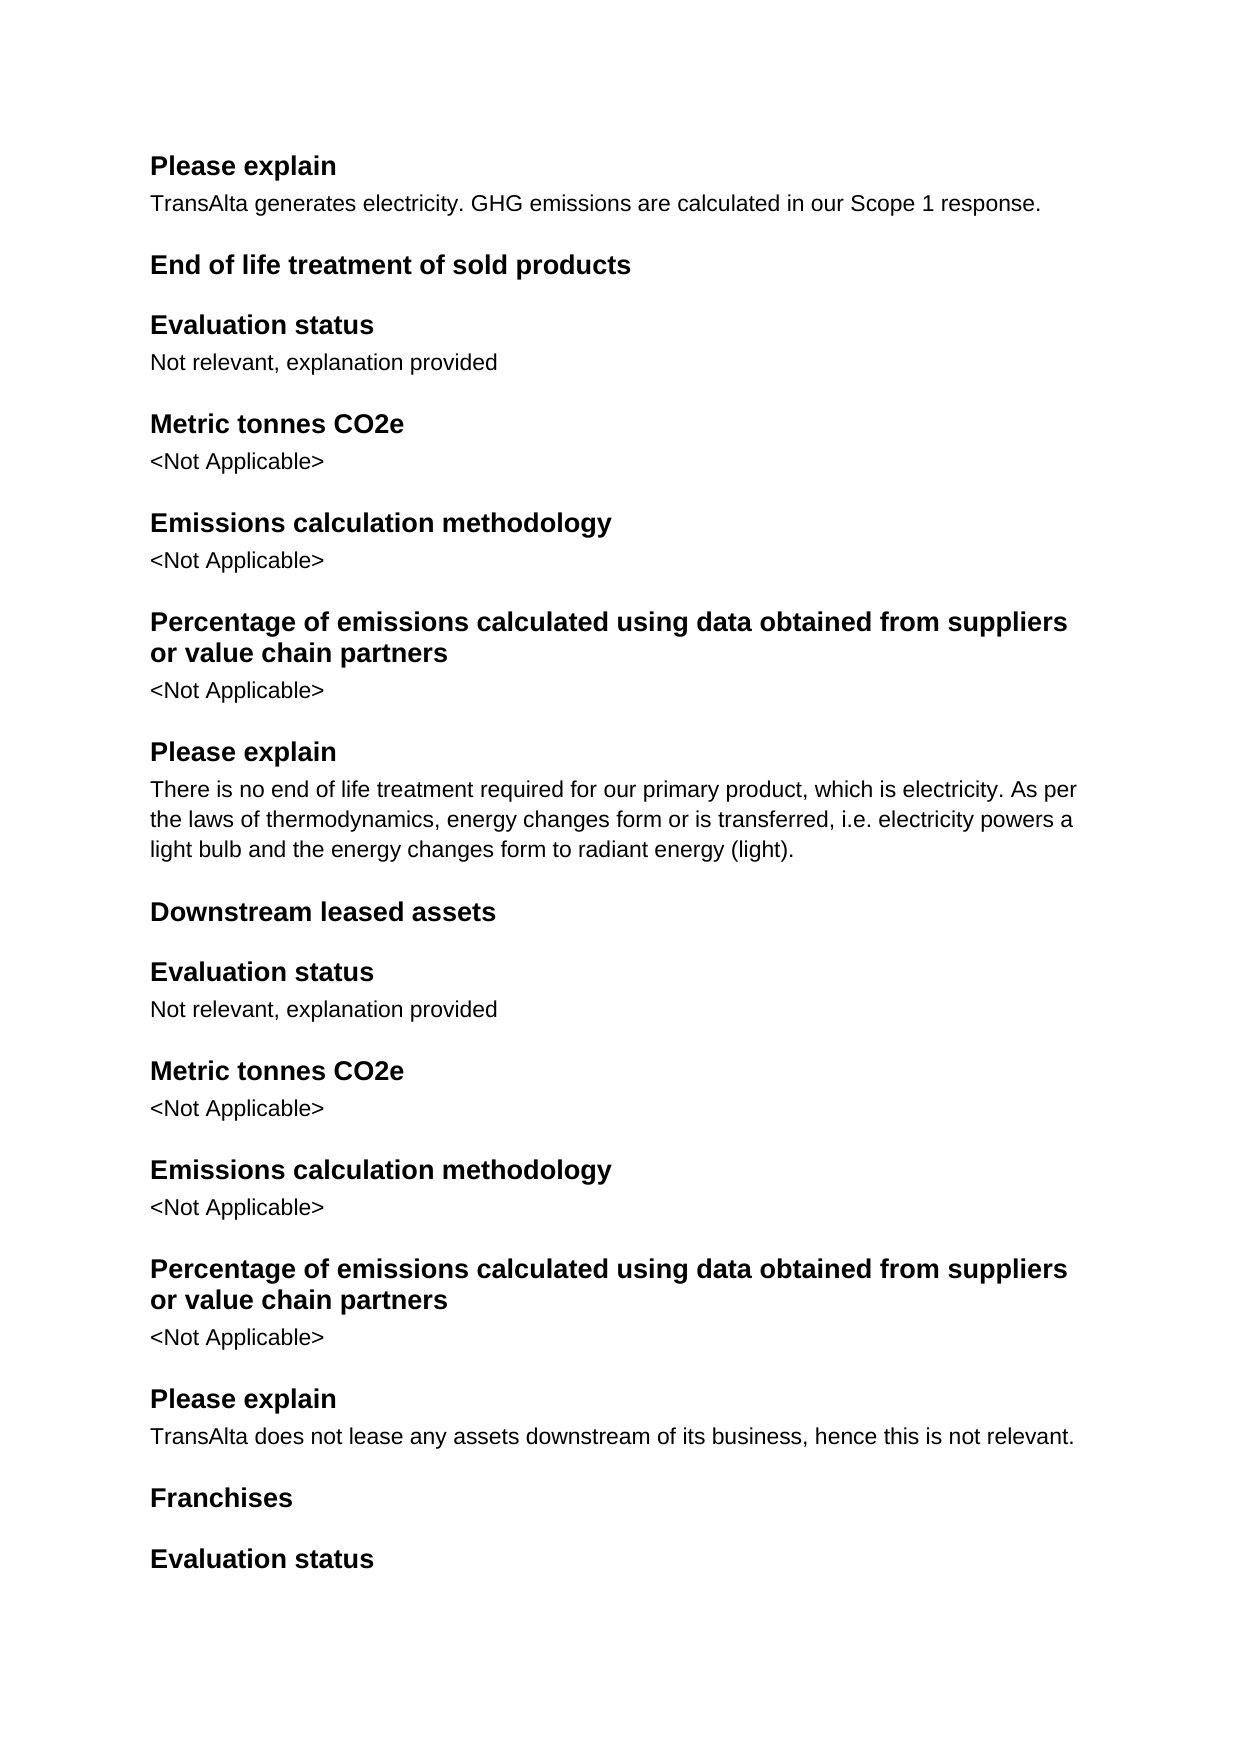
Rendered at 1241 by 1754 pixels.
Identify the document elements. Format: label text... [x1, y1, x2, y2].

text TransAlta does not lease any assets downstream of its business, hence this is not relevant. [150, 1423, 1090, 1449]
text TransAlta generates electricity. GHG emissions are calculated in our Scope 1 response. [150, 189, 1090, 216]
subtitle Downstream leased assets [150, 896, 1090, 927]
subtitle Emissions calculation methodology [150, 1154, 1090, 1185]
text <Not Applicable> [150, 547, 1090, 573]
subtitle End of life treatment of sold products [150, 249, 1090, 280]
text There is no end of life treatment required for our primary product, which is electricity. As per the laws of thermodynamics, energy changes form or is transferred, i.e. electricity powers a light bulb and the energy changes form to radiant energy (light). [150, 776, 1090, 863]
text <Not Applicable> [150, 1095, 1090, 1121]
subtitle Please explain [150, 1383, 1090, 1414]
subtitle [150, 1253, 1090, 1316]
text Not relevant, explanation provided [150, 996, 1090, 1022]
subtitle Please explain [150, 736, 1090, 768]
text <Not Applicable> [150, 1194, 1090, 1220]
subtitle Metric tonnes CO2e [150, 408, 1090, 439]
subtitle Metric tonnes CO2e [150, 1055, 1090, 1086]
text Not relevant, explanation provided [150, 349, 1090, 375]
subtitle Evaluation status [150, 1543, 1090, 1574]
subtitle Franchises [150, 1482, 1090, 1513]
text <Not Applicable> [150, 448, 1090, 474]
subtitle Evaluation status [150, 309, 1090, 341]
subtitle Emissions calculation methodology [150, 507, 1090, 538]
text <Not Applicable> [150, 1324, 1090, 1350]
subtitle Percentage of emissions calculated using data obtained from suppliers or value chain partners [150, 606, 1090, 669]
subtitle Evaluation status [150, 956, 1090, 987]
text <Not Applicable> [150, 677, 1090, 703]
subtitle Please explain [150, 150, 1090, 181]
